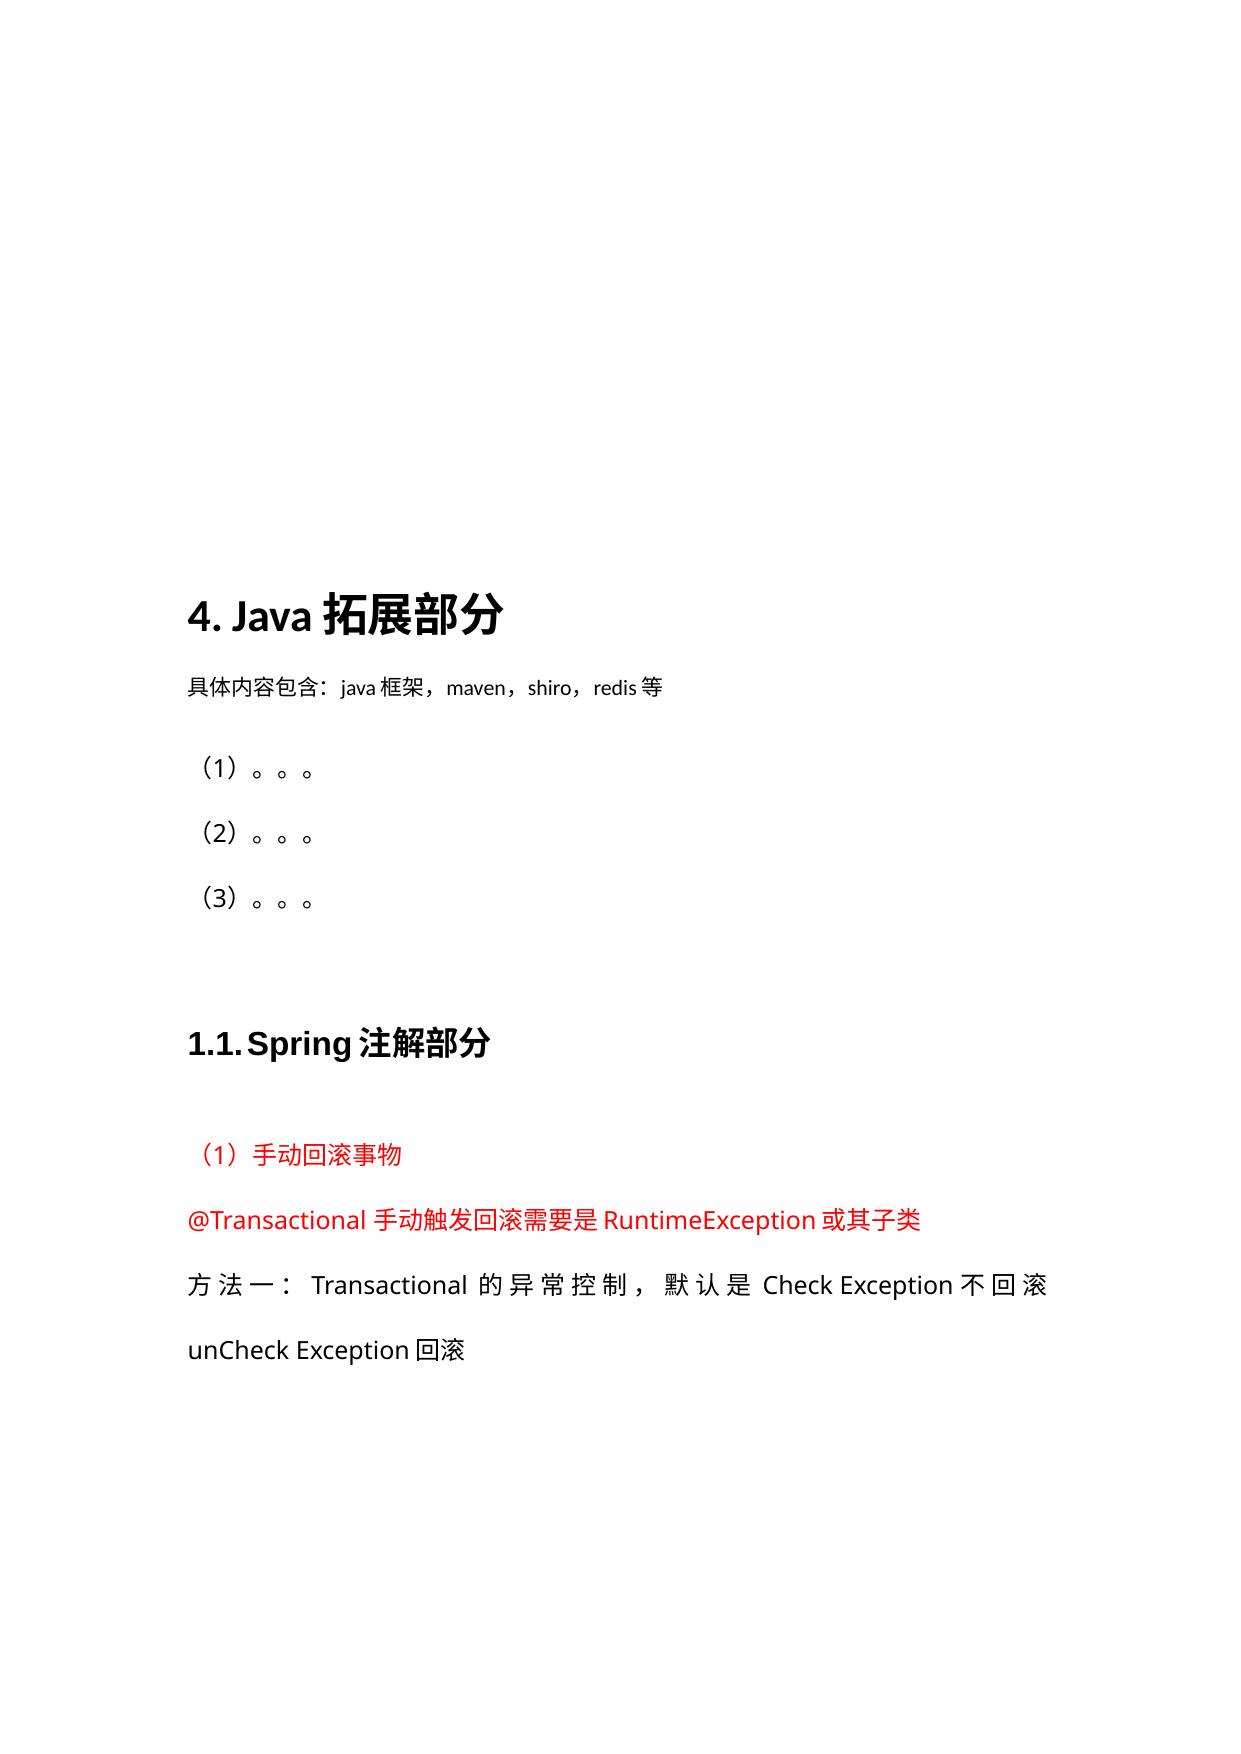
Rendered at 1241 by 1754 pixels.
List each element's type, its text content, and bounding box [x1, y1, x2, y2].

list 。。。 [187, 864, 1053, 929]
list @Transactional 手动触发回滚需要是RuntimeException或其子类 [187, 1186, 1053, 1251]
text 具体内容包含：java框架，maven，shiro，redis等 [187, 669, 1053, 702]
list 手动回滚事物 [187, 1121, 1053, 1186]
list 方法一：Transactional的异常控制，默认是Check Exception 不回滚，unCheck Exception回滚 [187, 1251, 1053, 1381]
list 。。。 [187, 734, 1053, 799]
subtitle Spring注解部分 [187, 1009, 1053, 1074]
subtitle Java拓展部分 [187, 562, 1053, 660]
list 。。。 [187, 799, 1053, 864]
